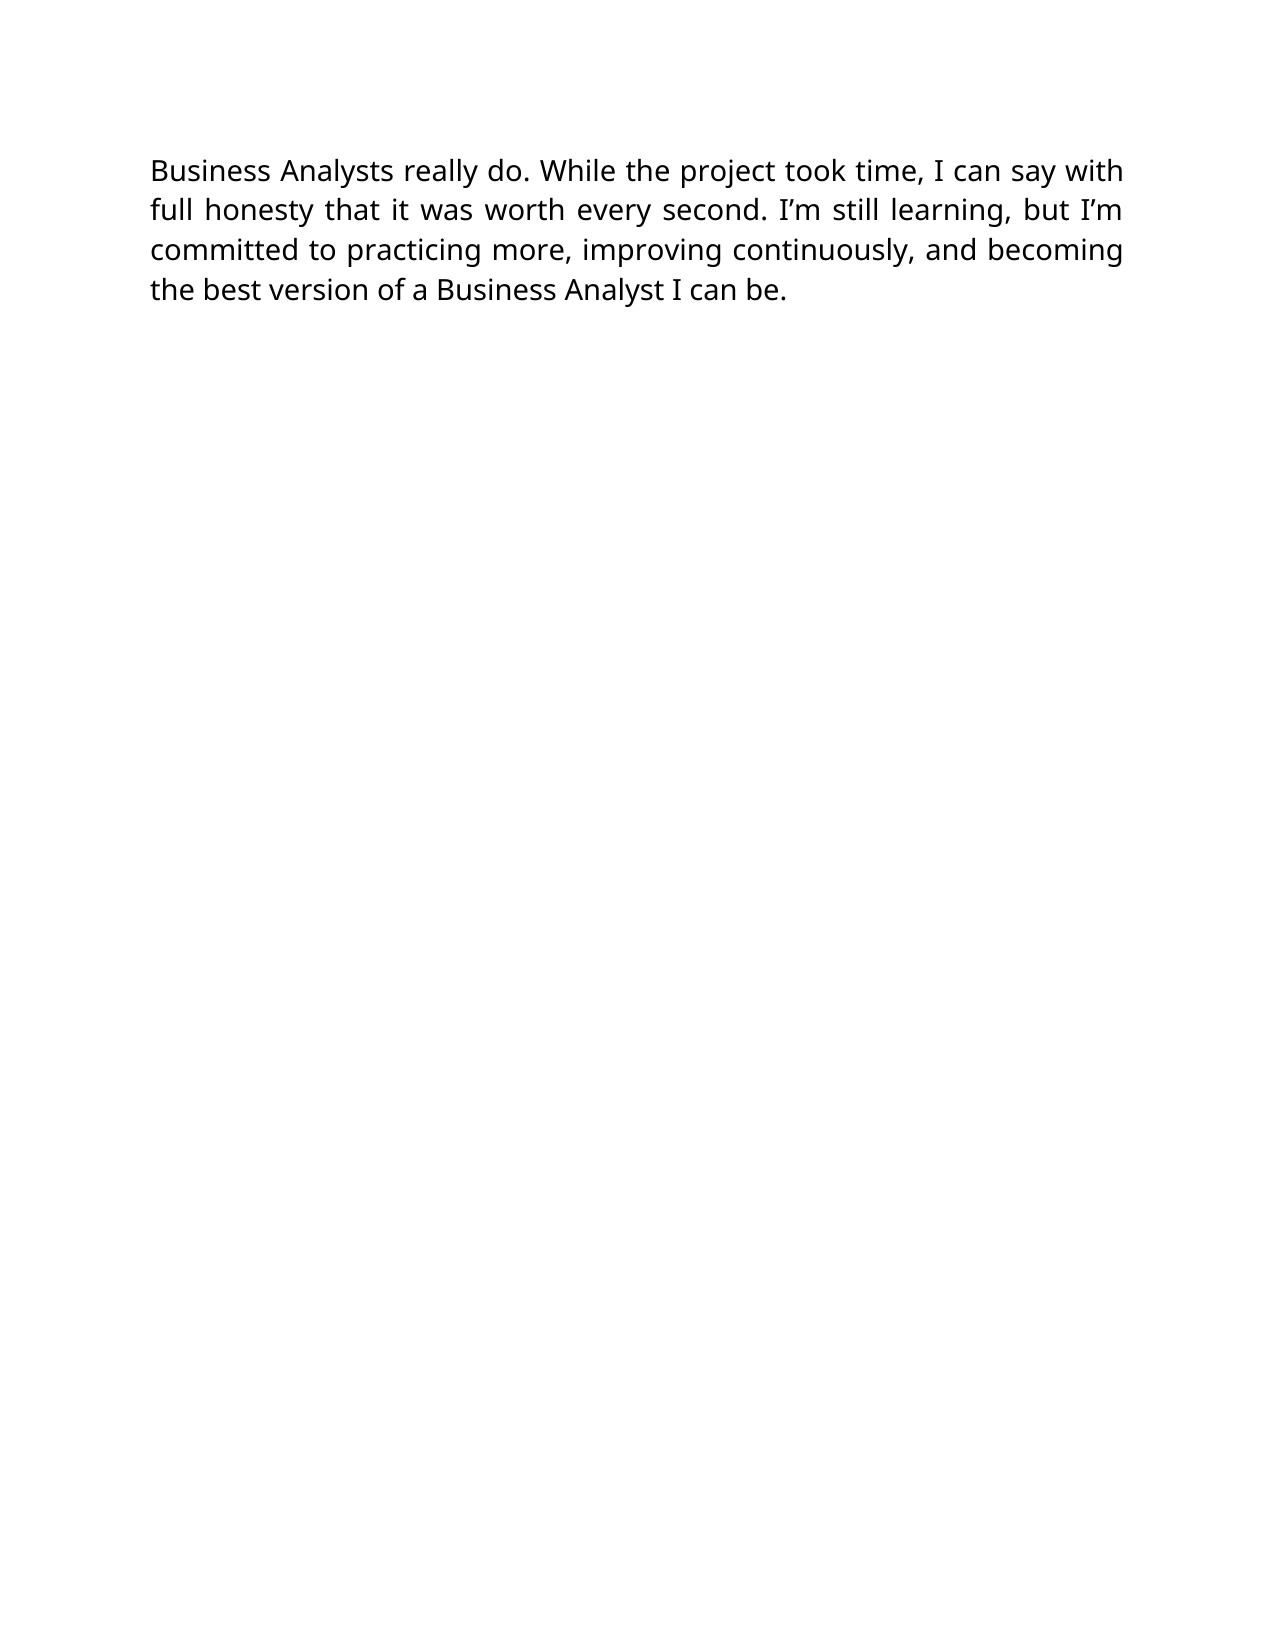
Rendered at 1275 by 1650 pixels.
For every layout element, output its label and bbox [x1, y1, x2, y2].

text [150, 150, 1125, 309]
